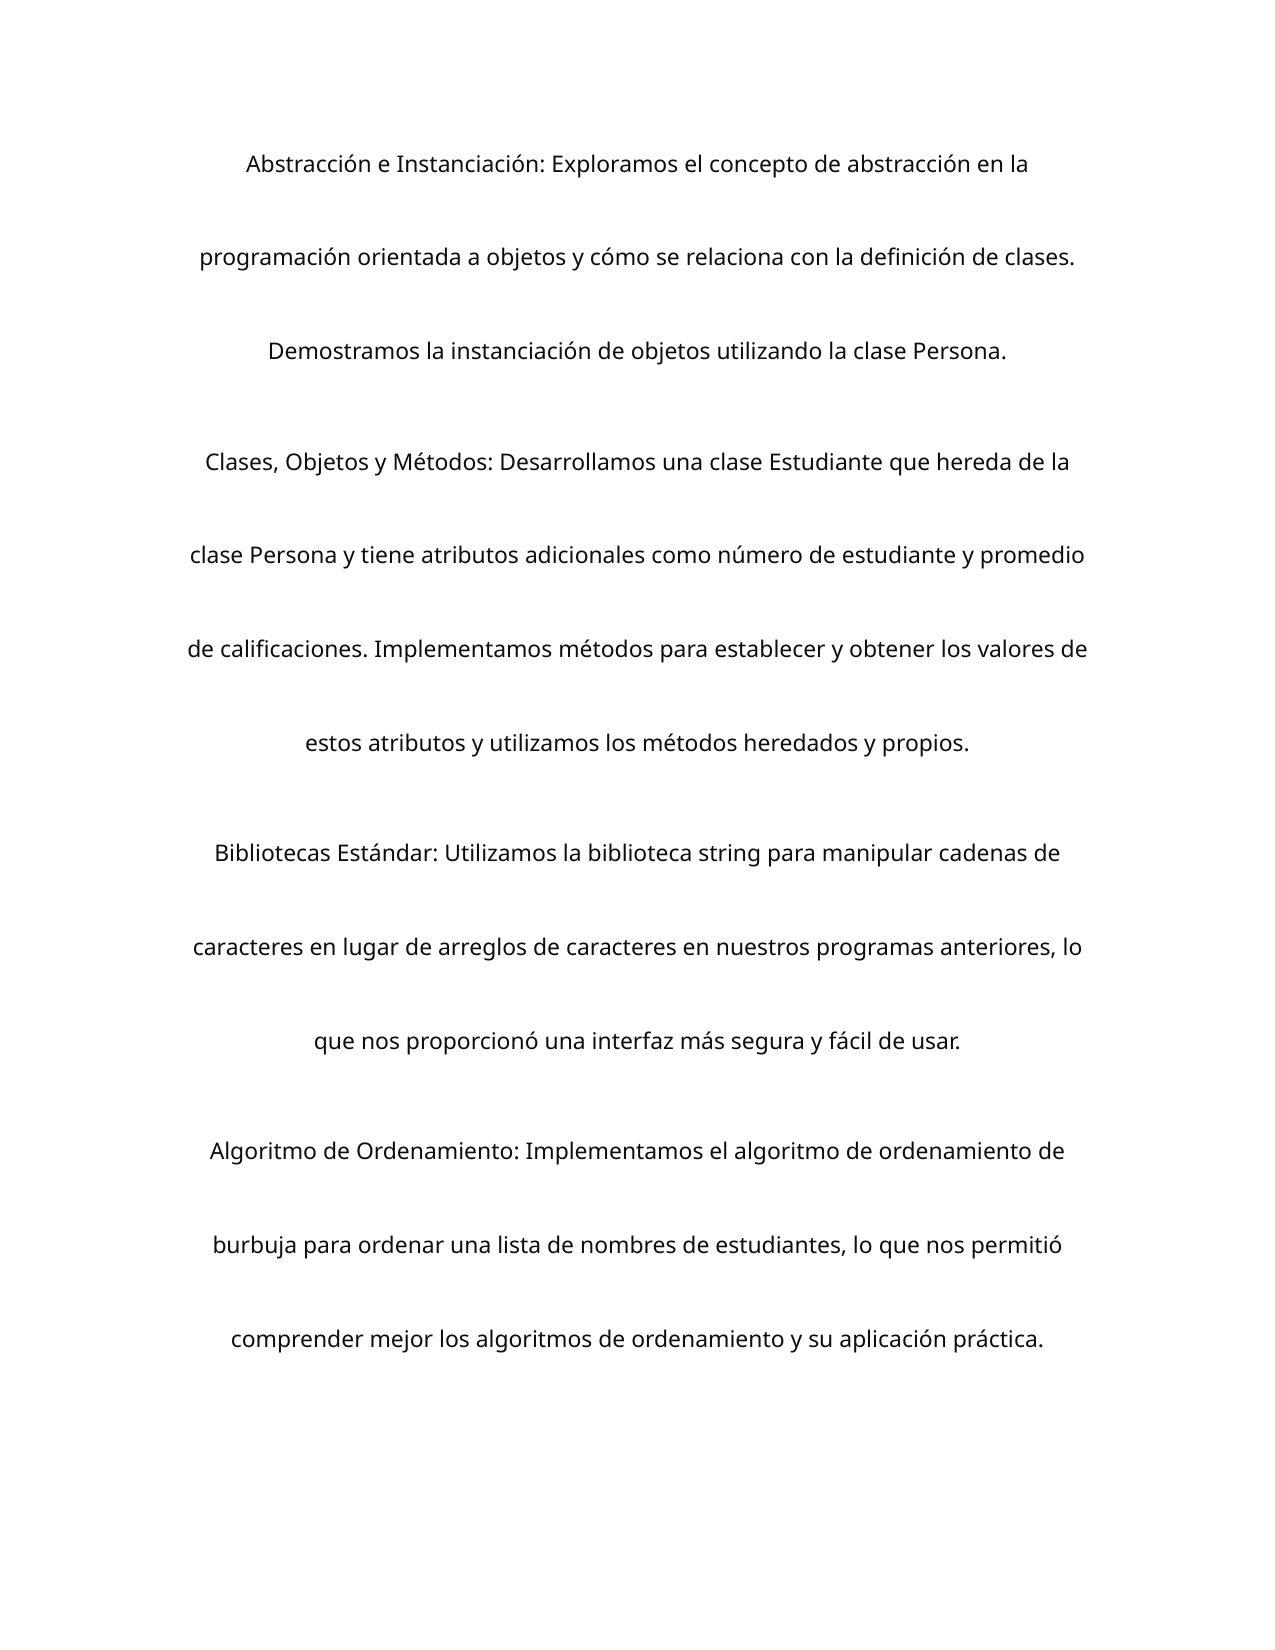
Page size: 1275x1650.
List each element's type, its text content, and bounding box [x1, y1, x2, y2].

text Algoritmo de Ordenamiento: Implementamos el algoritmo de ordenamiento de burbuja para ordenar una lista de nombres de estudiantes, lo que nos permitió comprender mejor los algoritmos de ordenamiento y su aplicación práctica. [177, 1135, 1098, 1354]
text Bibliotecas Estándar: Utilizamos la biblioteca string para manipular cadenas de caracteres en lugar de arreglos de caracteres en nuestros programas anteriores, lo que nos proporcionó una interfaz más segura y fácil de usar. [177, 837, 1098, 1056]
text Abstracción e Instanciación: Exploramos el concepto de abstracción en la programación orientada a objetos y cómo se relaciona con la definición de clases. Demostramos la instanciación de objetos utilizando la clase Persona. [177, 148, 1098, 366]
text Clases, Objetos y Métodos: Desarrollamos una clase Estudiante que hereda de la clase Persona y tiene atributos adicionales como número de estudiante y promedio de calificaciones. Implementamos métodos para establecer y obtener los valores de estos atributos y utilizamos los métodos heredados y propios. [177, 446, 1098, 758]
